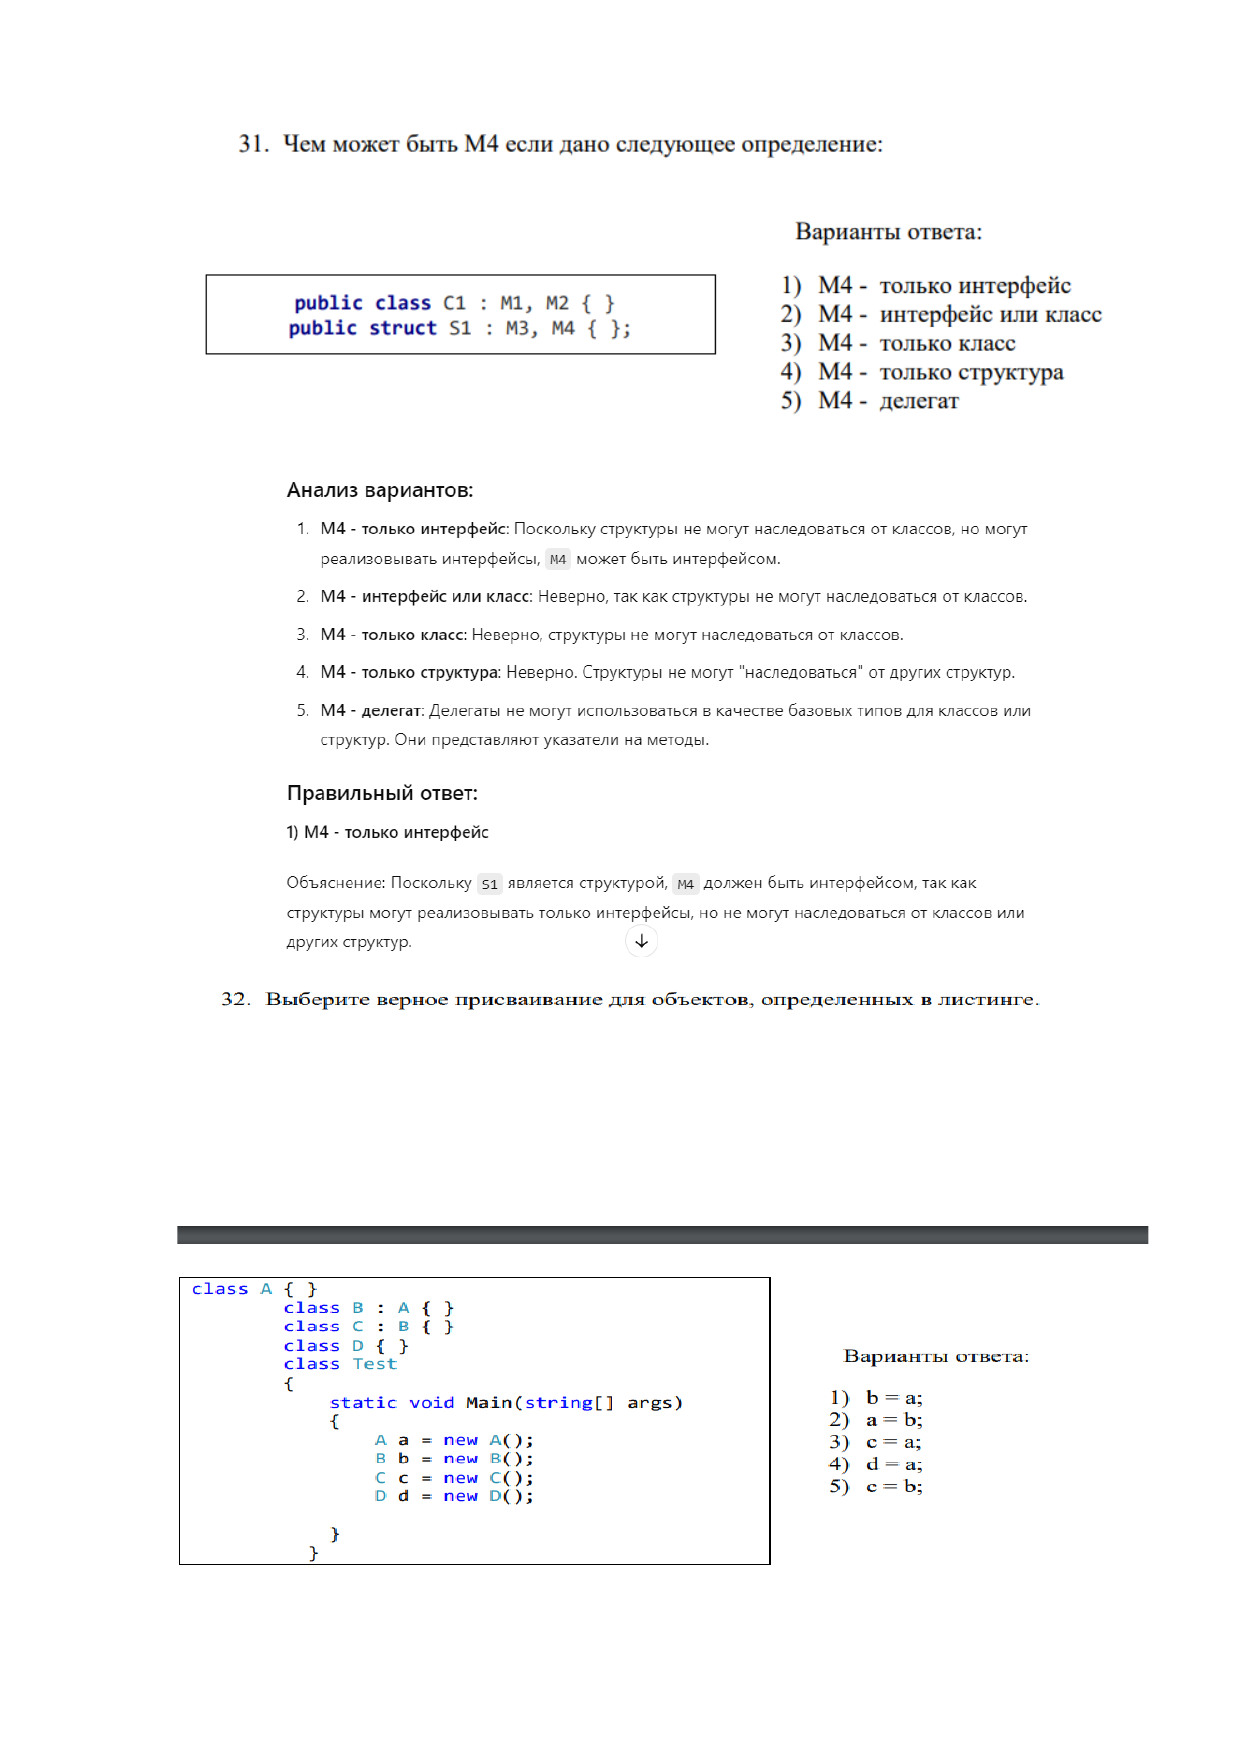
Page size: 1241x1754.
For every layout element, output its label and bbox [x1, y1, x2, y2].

picture [177, 474, 1152, 958]
picture [177, 976, 1149, 1571]
picture [177, 118, 1134, 456]
